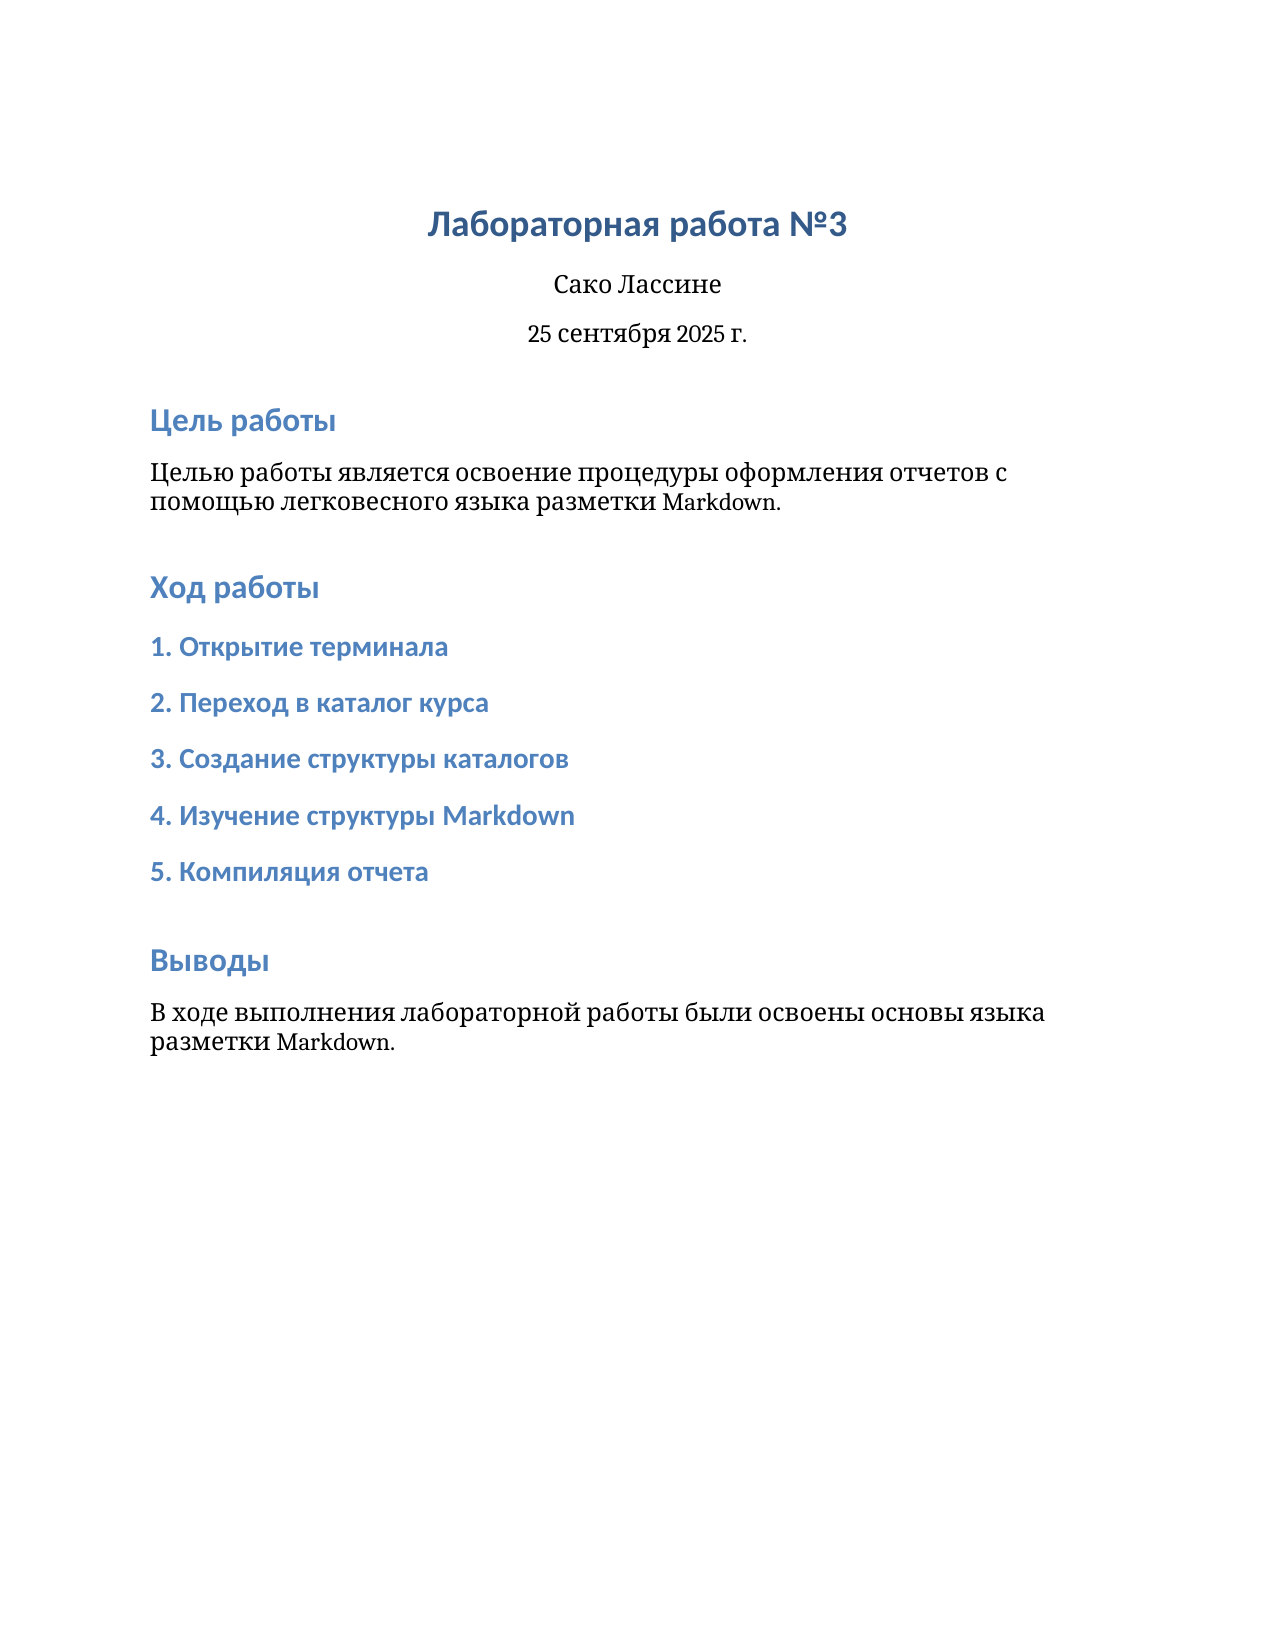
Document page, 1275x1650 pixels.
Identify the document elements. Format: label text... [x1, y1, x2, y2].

subtitle 1. Открытие терминала [150, 628, 1125, 663]
subtitle Ход работы [150, 566, 1125, 607]
text Целью работы является освоение процедуры оформления отчетов с помощью легковесного языка разметки Markdown. [150, 459, 1125, 516]
text В ходе выполнения лабораторной работы были освоены основы языка разметки Markdown. [150, 999, 1125, 1056]
subtitle 4. Изучение структуры Markdown [150, 797, 1125, 833]
subtitle Цель работы [150, 399, 1125, 440]
subtitle 5. Компиляция отчета [150, 853, 1125, 889]
text Сако Лассине [150, 271, 1125, 299]
title Лабораторная работа №3 [150, 200, 1125, 246]
subtitle 3. Создание структуры каталогов [150, 741, 1125, 776]
subtitle 2. Переход в каталог курса [150, 684, 1125, 720]
subtitle Выводы [150, 939, 1125, 980]
text 25 сентября 2025 г. [150, 320, 1125, 349]
